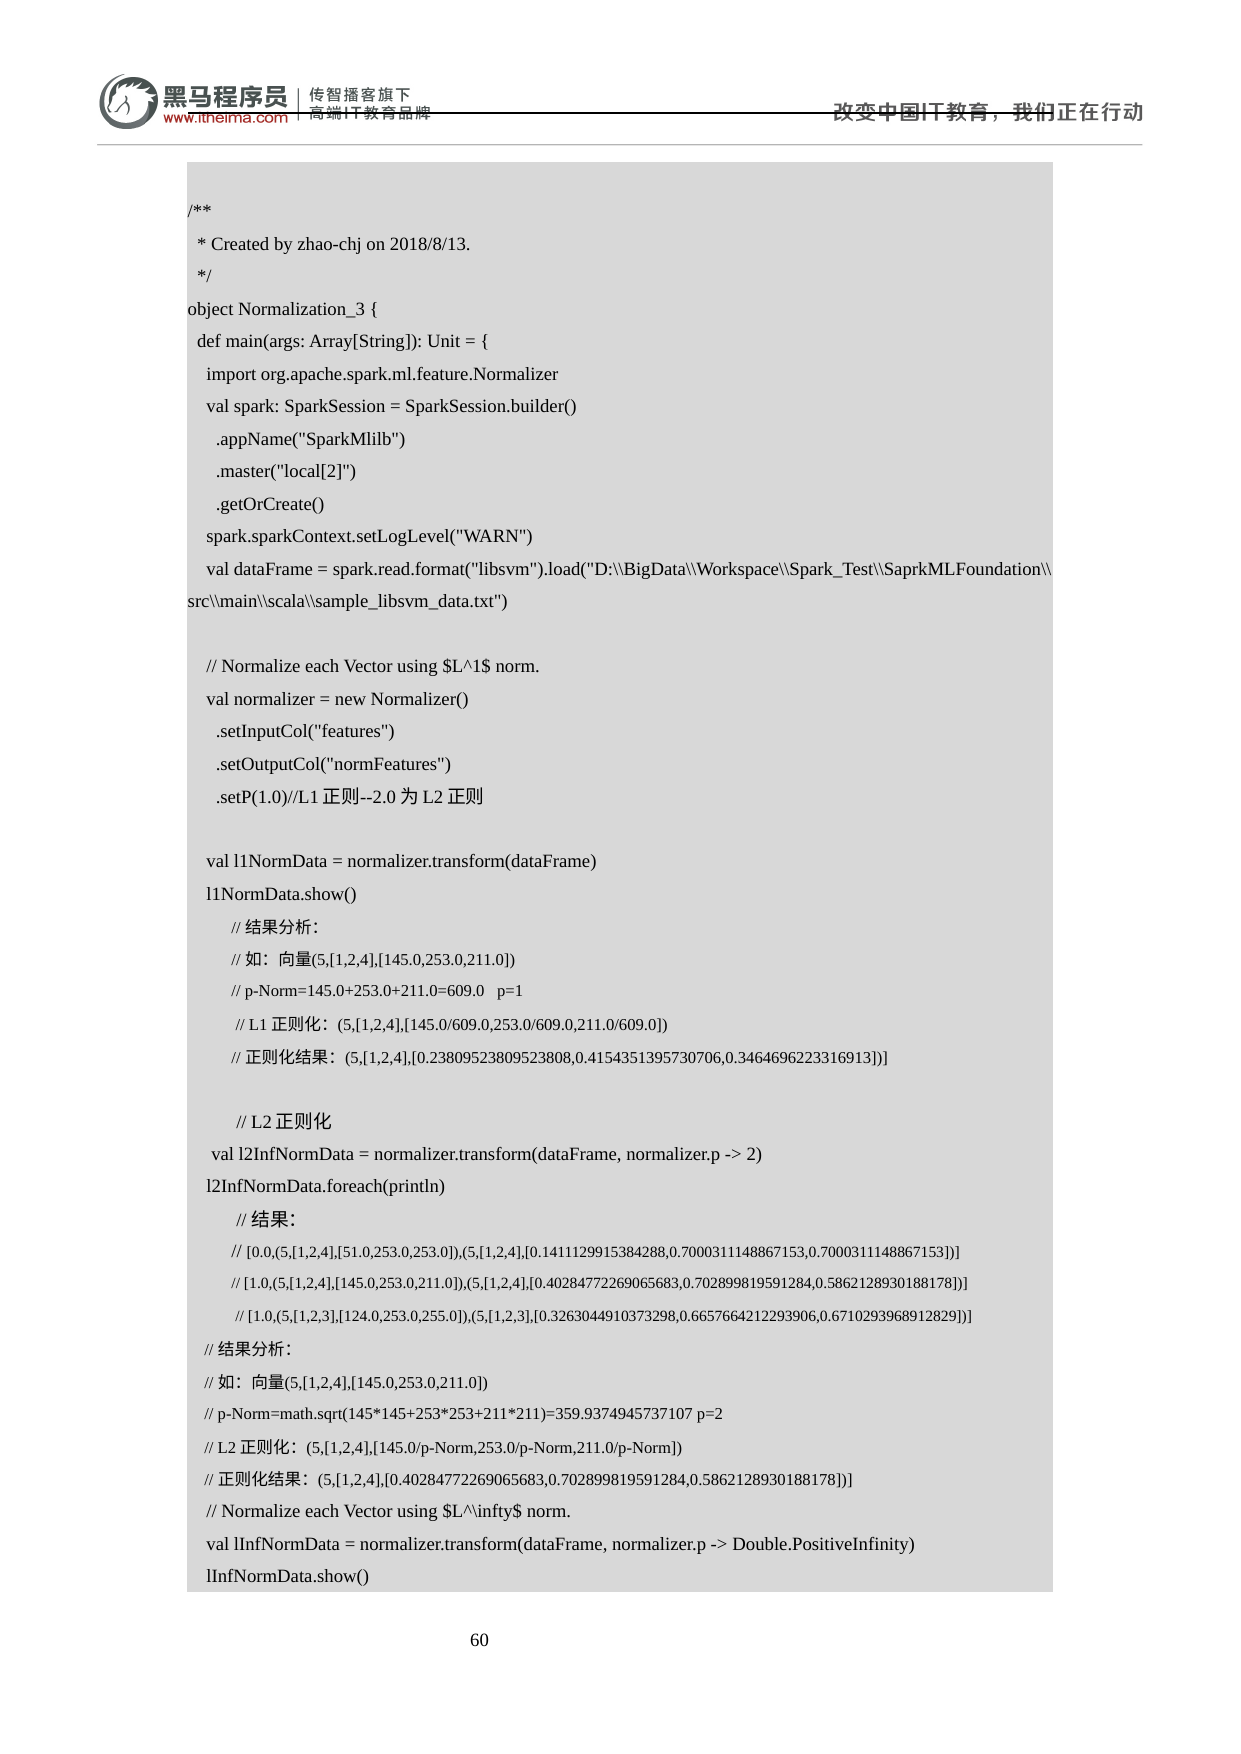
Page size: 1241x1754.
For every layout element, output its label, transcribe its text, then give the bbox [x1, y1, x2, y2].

text .setInputCol("features") [187, 714, 1053, 747]
text def main(args: Array[String]): Unit = { [187, 324, 1053, 357]
text val l1NormData = normalizer.transform(dataFrame) [187, 844, 1053, 877]
text // Normalize each Vector using $L^1$ norm. [187, 649, 1053, 682]
text .master("local[2]") [187, 454, 1053, 487]
text l1NormData.show() [187, 877, 1053, 909]
picture [0, 3, 1241, 153]
text val spark: SparkSession = SparkSession.builder() [187, 389, 1053, 422]
text val lInfNormData = normalizer.transform(dataFrame, normalizer.p -> Double.PositiveInfinity) [187, 1527, 1053, 1559]
text spark.sparkContext.setLogLevel("WARN") [187, 519, 1053, 552]
text object Normalization_3 { [187, 292, 1053, 324]
text import org.apache.spark.ml.feature.Normalizer [187, 357, 1053, 389]
text .setOutputCol("normFeatures") [187, 747, 1053, 779]
text .appName("SparkMlilb") [187, 422, 1053, 454]
text val dataFrame = spark.read.format("libsvm").load("D:\\BigData\\Workspace\\Spark_Test\\SaprkMLFoundation\\src\\main\\scala\\sample_libsvm_data.txt") [187, 552, 1053, 617]
text */ [187, 259, 1053, 292]
text // 结果分析： // 如：向量(5,[1,2,4],[145.0,253.0,211.0]) // p-Norm=145.0+253.0+211.0=609.0 p=1 // L1正则化：(5,[1,2,4],[145.0/609.0,253.0/609.0,211.0/609.0]) // 正则化结果：(5,[1,2,4],[0.23809523809523808,0.4154351395730706,0.3464696223316913])] [187, 909, 1053, 1072]
text * Created by zhao-chj on 2018/8/13. [187, 227, 1053, 259]
text val normalizer = new Normalizer() [187, 682, 1053, 714]
text // 结果： // [0.0,(5,[1,2,4],[51.0,253.0,253.0]),(5,[1,2,4],[0.1411129915384288,0.7000311148867153,0.7000311148867153])] // [1.0,(5,[1,2,4],[145.0,253.0,211.0]),(5,[1,2,4],[0.40284772269065683,0.702899819591284,0.5862128930188178])] // [1.0,(5,[1,2,3],[124.0,253.0,255.0]),(5,[1,2,3],[0.3263044910373298,0.6657664212293906,0.6710293968912829])] // 结果分析： // 如：向量(5,[1,2,4],[145.0,253.0,211.0]) // p-Norm=math.sqrt(145*145+253*253+211*211)=359.9374945737107 p=2 // L2正则化：(5,[1,2,4],[145.0/p-Norm,253.0/p-Norm,211.0/p-Norm]) // 正则化结果：(5,[1,2,4],[0.40284772269065683,0.702899819591284,0.5862128930188178])] [187, 1202, 1053, 1494]
text // Normalize each Vector using $L^\infty$ norm. [187, 1494, 1053, 1527]
text .getOrCreate() [187, 487, 1053, 519]
text // L2正则化 val l2InfNormData = normalizer.transform(dataFrame, normalizer.p -> 2) l2InfNormData.foreach(println) [187, 1104, 1053, 1202]
text lInfNormData.show() [187, 1559, 1053, 1592]
text /** [187, 194, 1053, 227]
text .setP(1.0)//L1正则--2.0为L2正则 [187, 779, 1053, 812]
